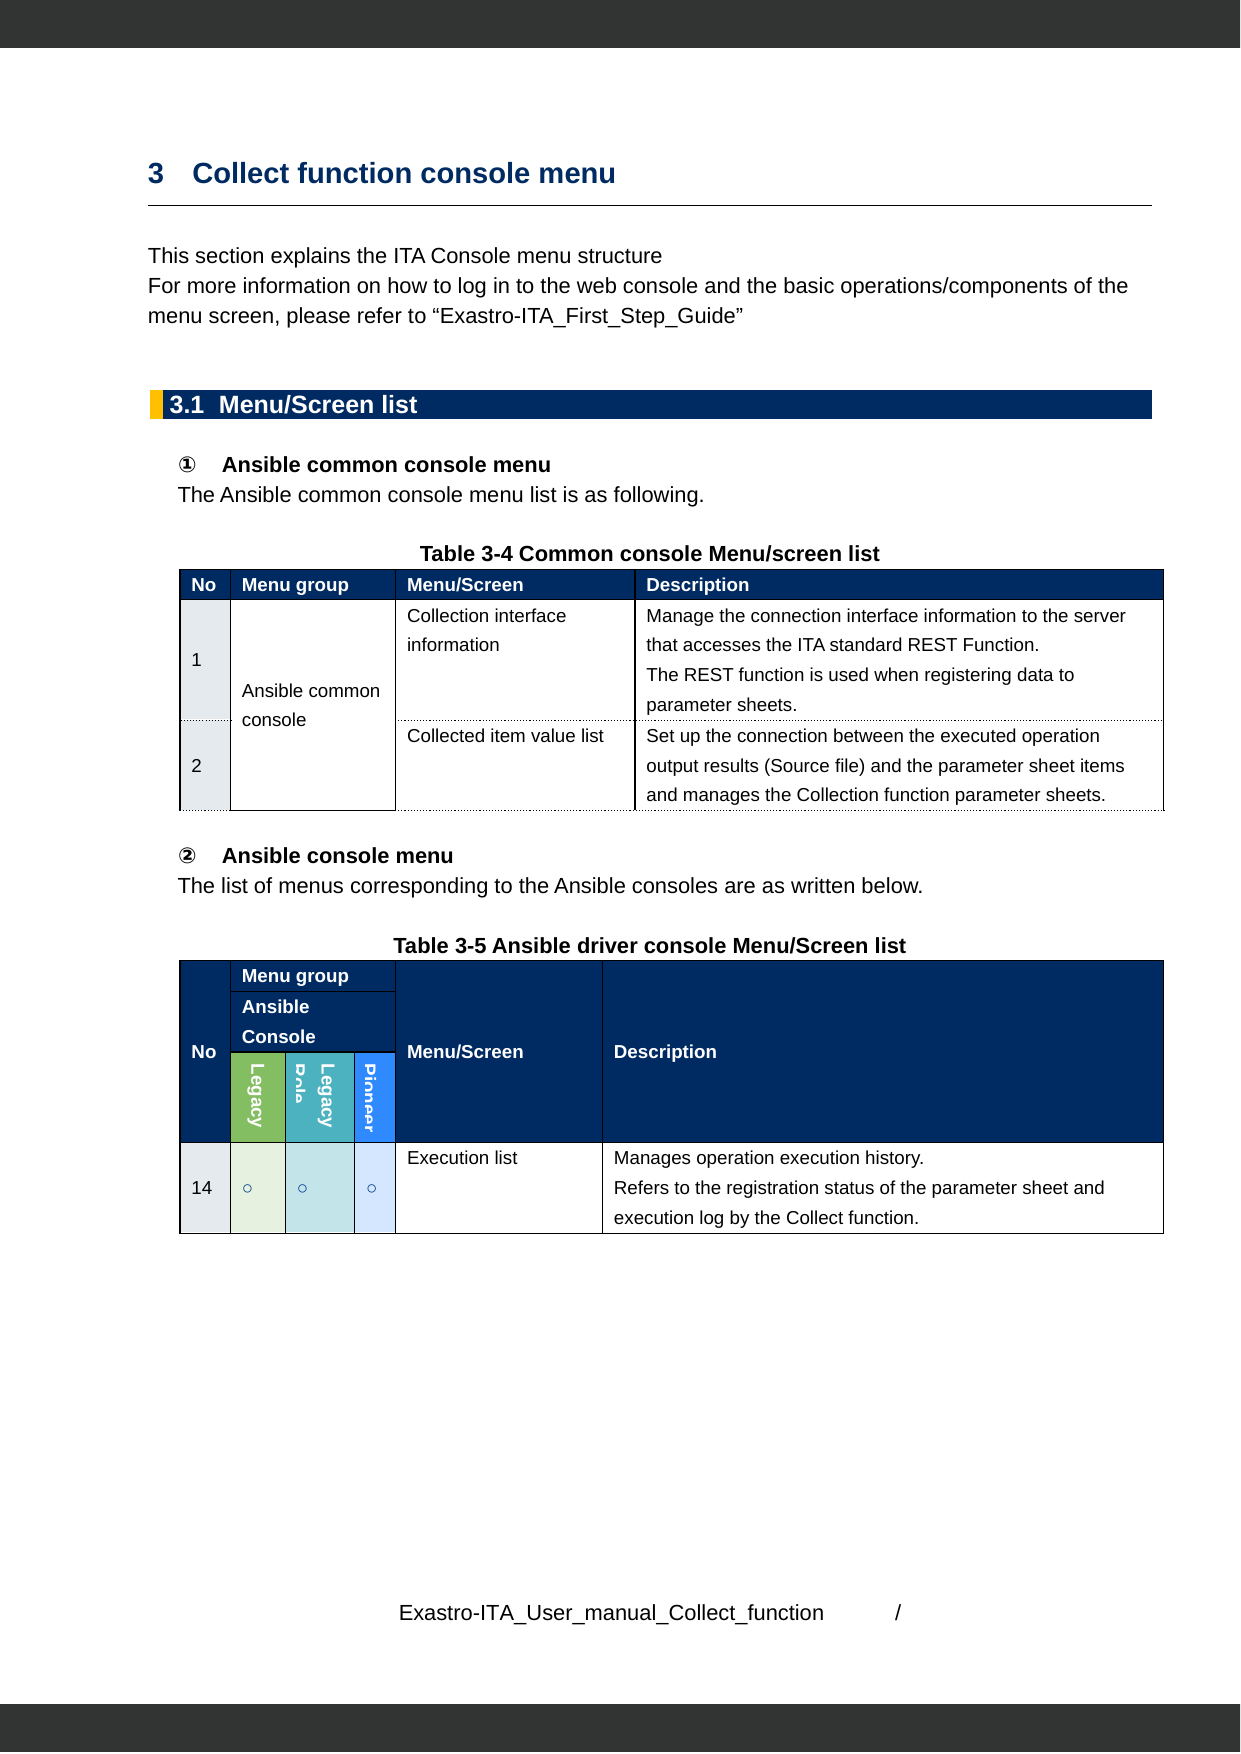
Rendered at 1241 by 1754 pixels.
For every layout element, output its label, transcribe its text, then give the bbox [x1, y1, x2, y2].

subtitle Menu/Screen list [163, 390, 1152, 419]
table_header No [181, 570, 230, 599]
picture [0, 0, 1241, 48]
table_cell Legacy Role [286, 1053, 354, 1142]
table_cell Manages operation execution history. Refers to the registration status of the parameter sheet and execution log by the Collect function. [603, 1143, 1163, 1232]
text Ansible console menu [178, 841, 1152, 871]
table_cell ○ [355, 1143, 395, 1232]
table_header No [181, 961, 230, 1142]
table_header Description [636, 570, 1163, 599]
table_cell Collected item value list [396, 720, 634, 810]
picture [0, 1704, 1241, 1752]
text This section explains the ITA Console menu structure [148, 241, 1152, 271]
table_cell 2 [181, 720, 230, 810]
table_header Menu/Screen [396, 961, 602, 1142]
table_cell ○ [286, 1143, 354, 1232]
table_cell Set up the connection between the executed operation output results (Source file) and the parameter sheet items and manages the Collection function parameter sheets. [636, 720, 1163, 810]
table_header Menu group [231, 961, 395, 991]
table_cell Legacy [231, 1053, 285, 1142]
text The Ansible common console menu list is as following. [177, 479, 1152, 509]
table_cell 1 [181, 600, 230, 719]
text For more information on how to log in to the web console and the basic operations/components of the menu screen, please refer to “Exastro-ITA_First_Step_Guide” [148, 271, 1152, 330]
table_cell Collection interface information [396, 600, 634, 719]
table_cell Manage the connection interface information to the server that accesses the ITA standard REST Function. The REST function is used when registering data to parameter sheets. [636, 600, 1163, 719]
table_cell 14 [181, 1143, 230, 1232]
list Ansible common console menu [178, 449, 1152, 479]
table_cell Pioneer [355, 1053, 395, 1142]
table_header Menu group [231, 570, 395, 599]
table_cell Execution list [396, 1143, 602, 1232]
subtitle Collect function console menu [148, 143, 1152, 205]
table_header Description [603, 961, 1163, 1142]
text The list of menus corresponding to the Ansible consoles are as written below. [177, 871, 1152, 900]
table_cell Ansible Console [231, 992, 395, 1051]
table_header Menu/Screen [396, 570, 634, 599]
table_cell Ansible common console [231, 600, 395, 810]
table_cell ○ [231, 1143, 285, 1232]
